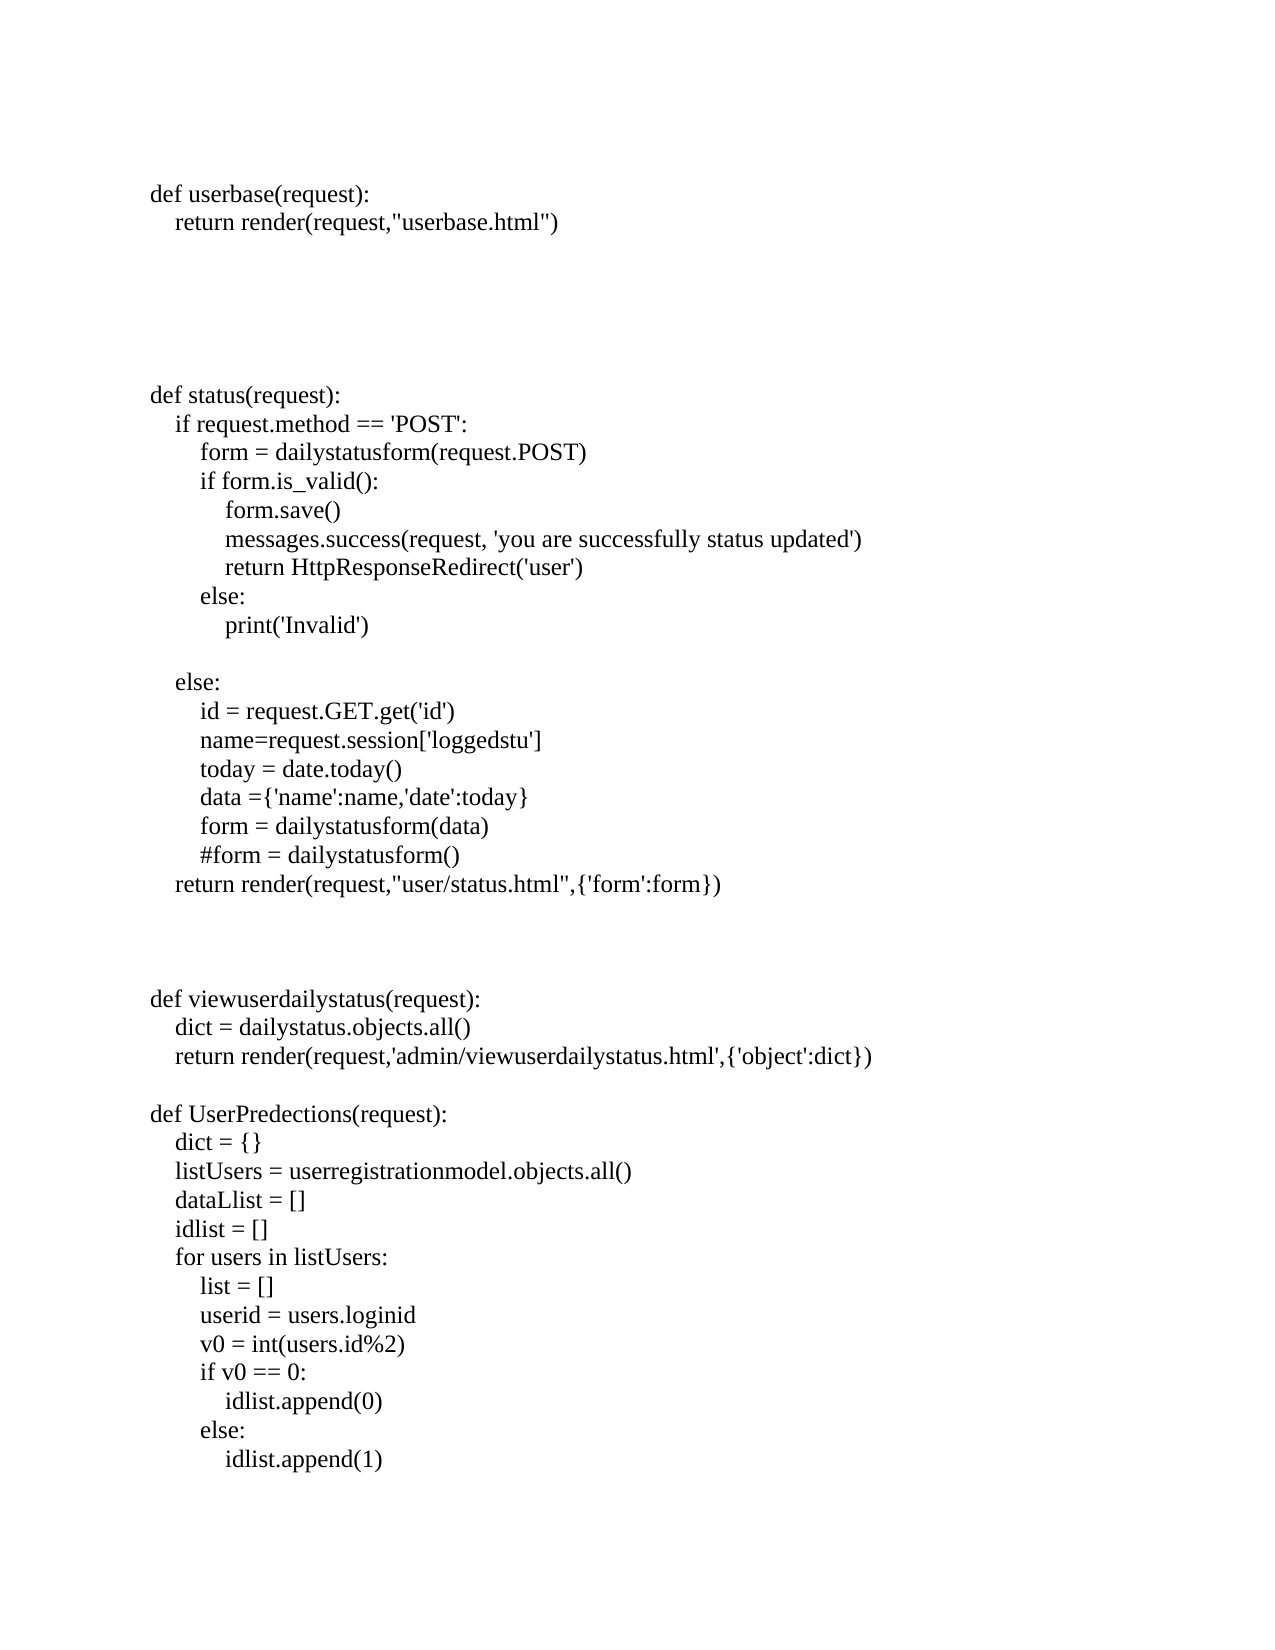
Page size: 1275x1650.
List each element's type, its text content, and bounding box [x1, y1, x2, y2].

text data ={'name':name,'date':today} [150, 782, 1125, 811]
text dict = {} [150, 1127, 1125, 1156]
text v0 = int(users.id%2) [150, 1329, 1125, 1357]
text idlist.append(1) [150, 1444, 1125, 1472]
text form = dailystatusform(request.POST) [150, 437, 1125, 466]
text def userbase(request): [150, 179, 1125, 207]
text dict = dailystatus.objects.all() [150, 1012, 1125, 1041]
text form = dailystatusform(data) [150, 811, 1125, 840]
text return render(request,"user/status.html",{'form':form}) [150, 869, 1125, 897]
text list = [] [150, 1271, 1125, 1300]
text form.save() [150, 495, 1125, 524]
text return render(request,'admin/viewuserdailystatus.html',{'object':dict}) [150, 1041, 1125, 1070]
text if request.method == 'POST': [150, 409, 1125, 437]
text else: [150, 581, 1125, 610]
text dataLlist = [] [150, 1185, 1125, 1214]
text def viewuserdailystatus(request): [150, 984, 1125, 1012]
text today = date.today() [150, 754, 1125, 782]
text if v0 == 0: [150, 1357, 1125, 1386]
text messages.success(request, 'you are successfully status updated') [150, 524, 1125, 552]
text return HttpResponseRedirect('user') [150, 552, 1125, 581]
text userid = users.loginid [150, 1300, 1125, 1329]
text for users in listUsers: [150, 1242, 1125, 1271]
text print('Invalid') [150, 610, 1125, 639]
text id = request.GET.get('id') [150, 696, 1125, 725]
text return render(request,"userbase.html") [150, 207, 1125, 236]
text if form.is_valid(): [150, 466, 1125, 495]
text #form = dailystatusform() [150, 840, 1125, 869]
text idlist.append(0) [150, 1386, 1125, 1415]
text def status(request): [150, 380, 1125, 409]
text def UserPredections(request): [150, 1099, 1125, 1127]
text else: [150, 667, 1125, 696]
text name=request.session['loggedstu'] [150, 725, 1125, 754]
text else: [150, 1415, 1125, 1444]
text listUsers = userregistrationmodel.objects.all() [150, 1156, 1125, 1185]
text idlist = [] [150, 1214, 1125, 1242]
